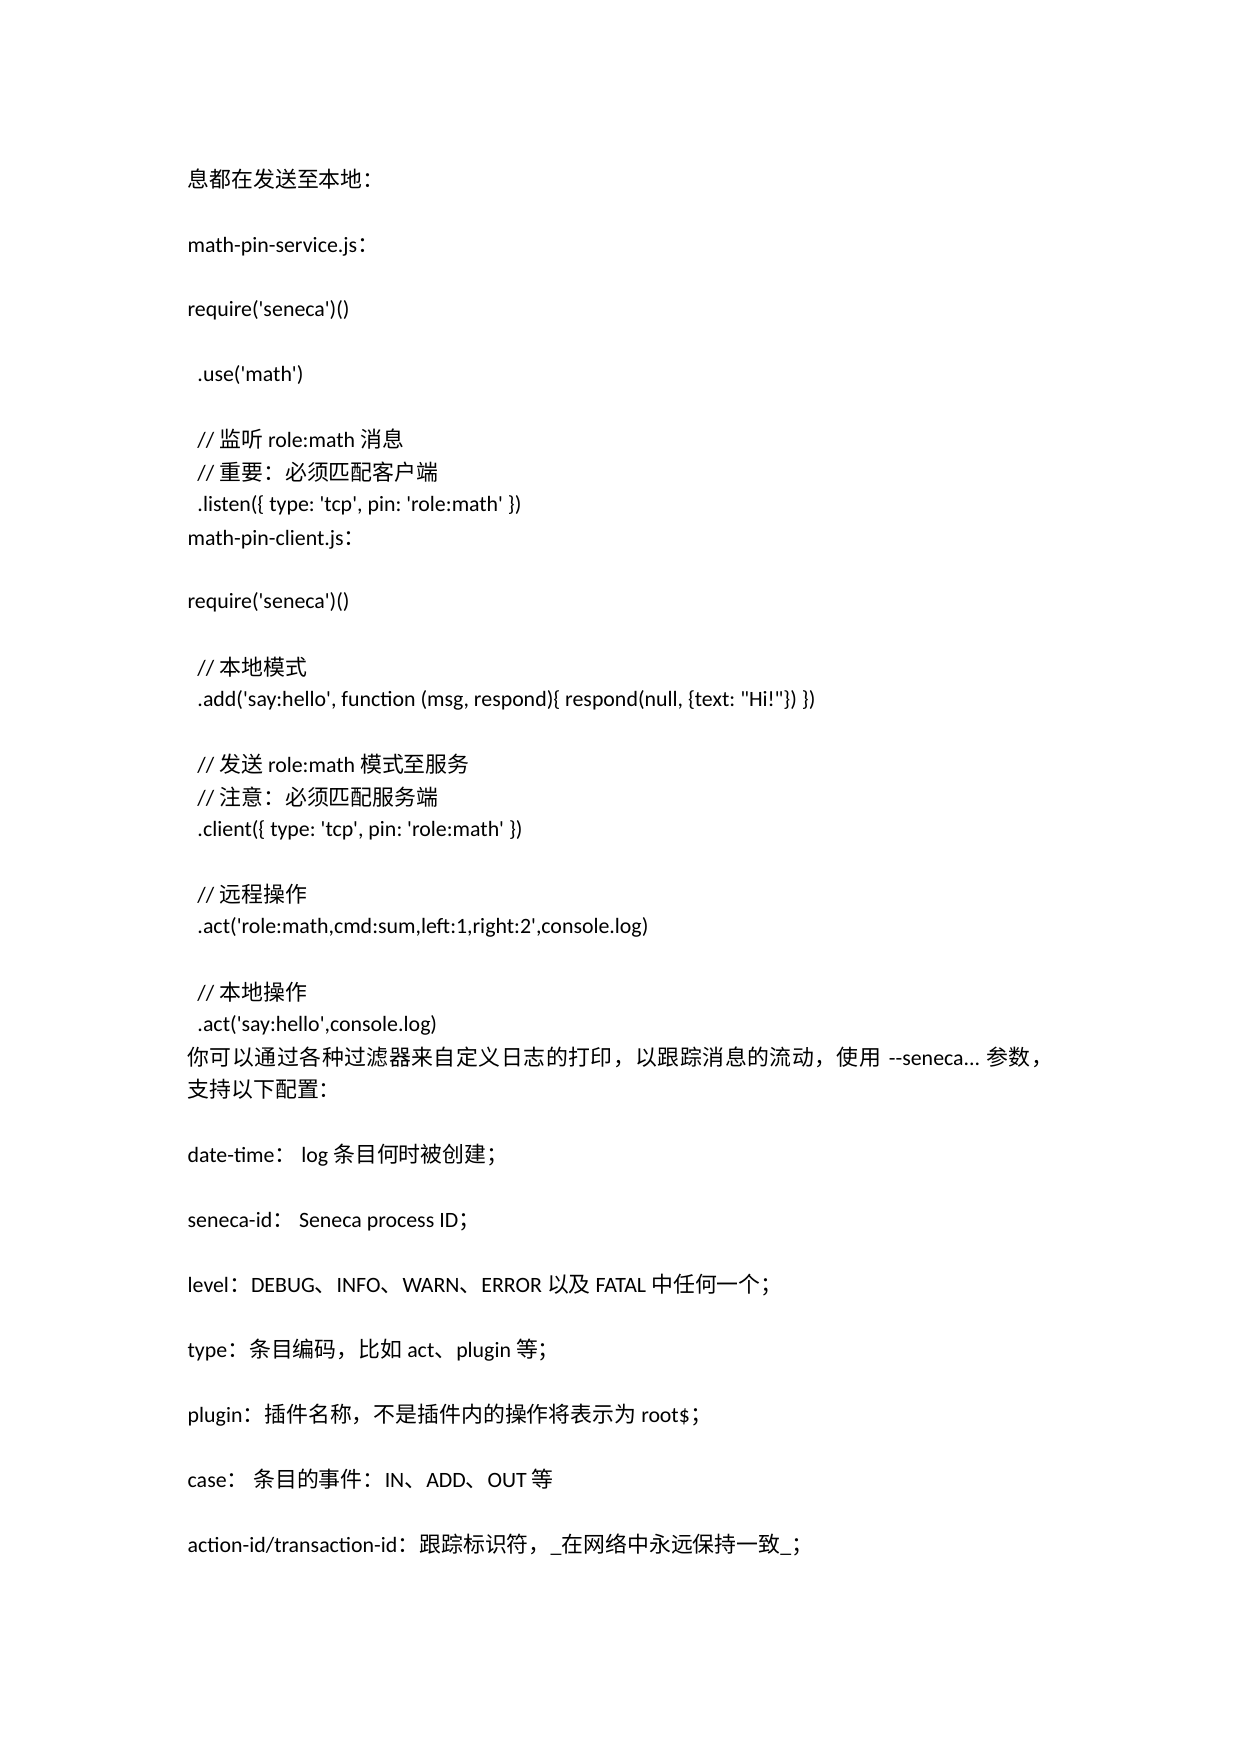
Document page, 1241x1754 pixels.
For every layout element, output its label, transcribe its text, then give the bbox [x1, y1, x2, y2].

text .add('say:hello', function (msg, respond){ respond(null, {text: "Hi!"}) }) [187, 682, 1053, 714]
text type：条目编码，比如 act、plugin 等； [187, 1332, 1053, 1364]
text .client({ type: 'tcp', pin: 'role:math' }) [187, 812, 1053, 844]
text require('seneca')() [187, 584, 1053, 617]
text // 本地操作 [187, 974, 1053, 1007]
text case： 条目的事件：IN、ADD、OUT 等 [187, 1462, 1053, 1494]
text // 重要：必须匹配客户端 [187, 454, 1053, 487]
text // 本地模式 [187, 649, 1053, 682]
text .listen({ type: 'tcp', pin: 'role:math' }) [187, 487, 1053, 519]
text date-time： log 条目何时被创建； [187, 1137, 1053, 1169]
text 你可以通过各种过滤器来自定义日志的打印，以跟踪消息的流动，使用 --seneca... 参数，支持以下配置： [187, 1039, 1053, 1104]
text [187, 162, 1053, 194]
text .act('role:math,cmd:sum,left:1,right:2',console.log) [187, 909, 1053, 942]
text // 发送 role:math 模式至服务 [187, 747, 1053, 779]
text plugin：插件名称，不是插件内的操作将表示为 root$； [187, 1397, 1053, 1429]
text require('seneca')() [187, 292, 1053, 324]
text level：DEBUG、INFO、WARN、ERROR 以及 FATAL 中任何一个； [187, 1267, 1053, 1299]
text action-id/transaction-id：跟踪标识符，_在网络中永远保持一致_； [187, 1527, 1053, 1559]
text .act('say:hello',console.log) [187, 1007, 1053, 1039]
text .use('math') [187, 357, 1053, 389]
text // 注意：必须匹配服务端 [187, 779, 1053, 812]
text seneca-id： Seneca process ID； [187, 1202, 1053, 1234]
text // 监听 role:math 消息 [187, 422, 1053, 454]
text math-pin-client.js： [187, 519, 1053, 552]
text // 远程操作 [187, 877, 1053, 909]
text math-pin-service.js： [187, 227, 1053, 259]
